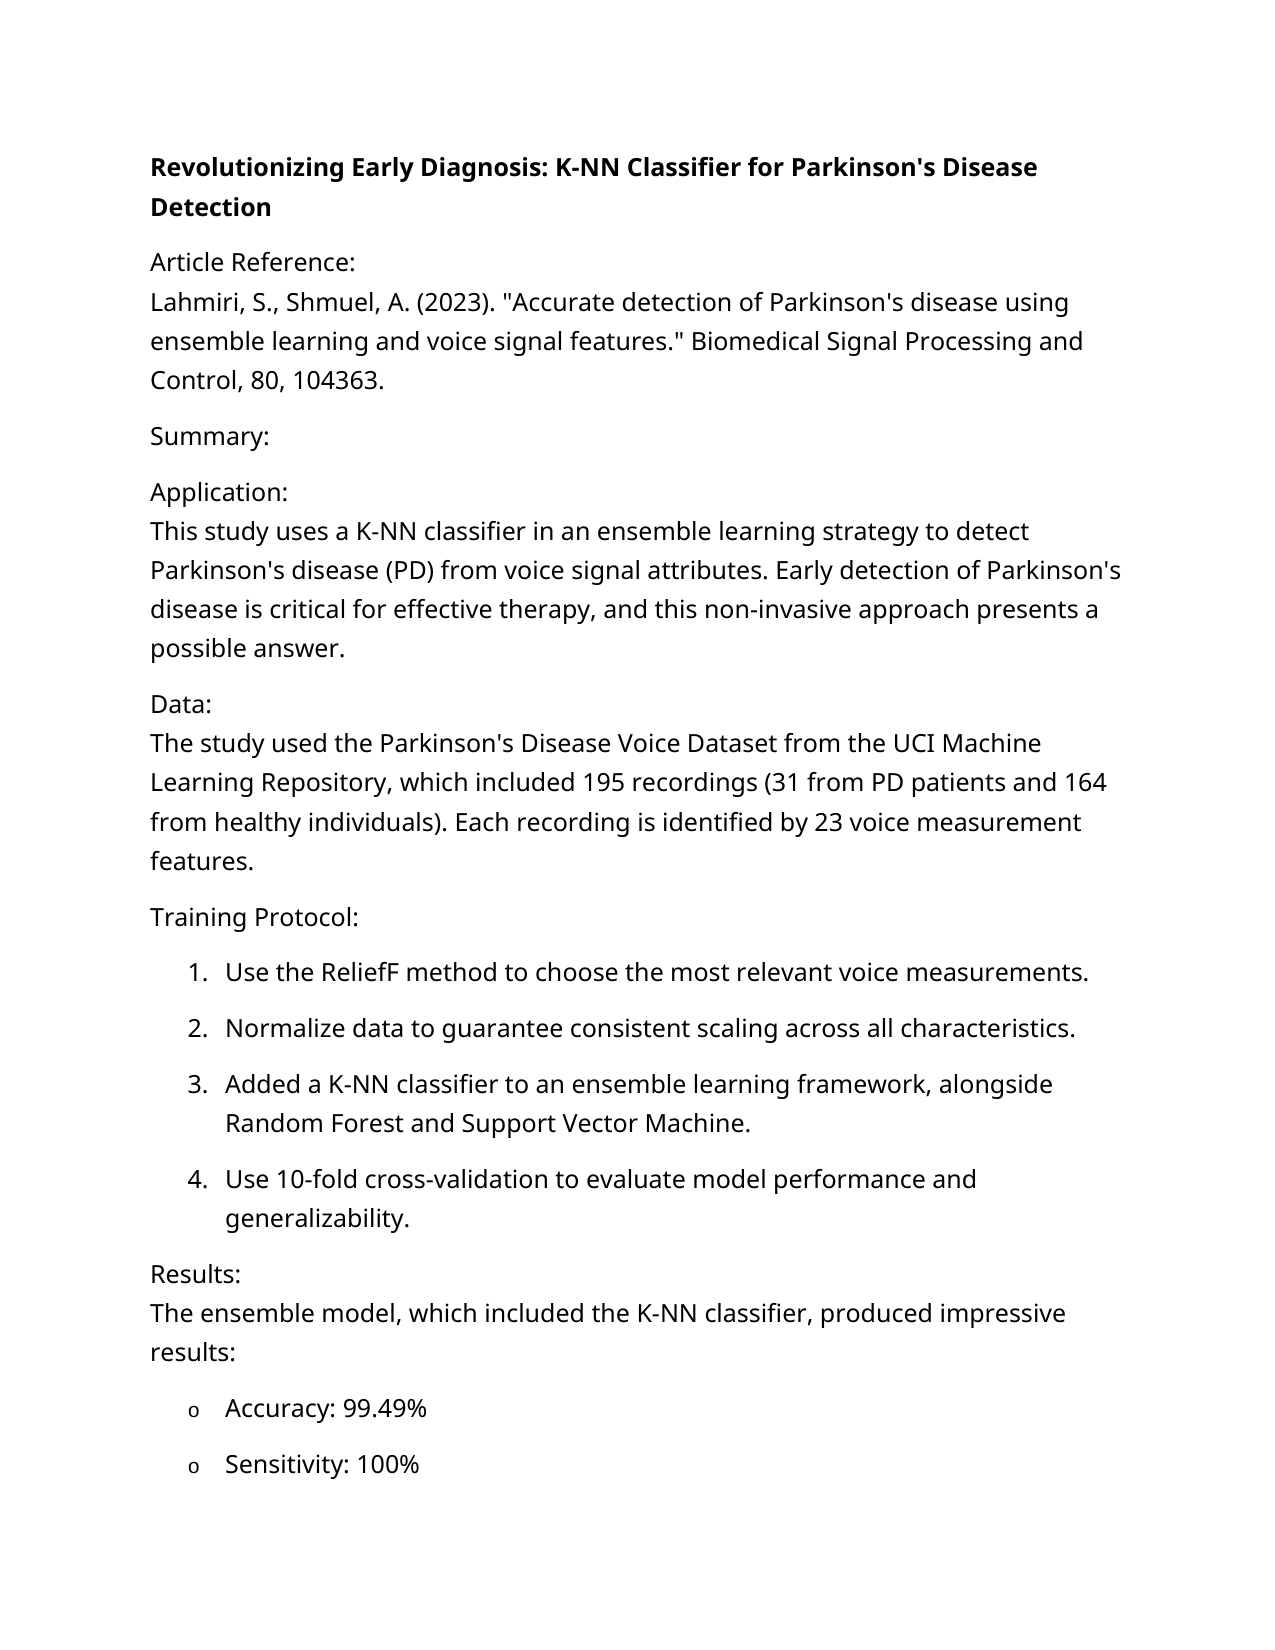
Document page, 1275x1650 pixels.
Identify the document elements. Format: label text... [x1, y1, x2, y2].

list Accuracy: 99.49% [187, 1391, 1125, 1425]
text Results: The ensemble model, which included the K-NN classifier, produced impressive results: [150, 1257, 1125, 1369]
text Summary: [150, 418, 1125, 452]
list Use the ReliefF method to choose the most relevant voice measurements. [187, 955, 1125, 989]
list Added a K-NN classifier to an ensemble learning framework, alongside Random Forest and Support Vector Machine. [187, 1067, 1125, 1140]
text Data: The study used the Parkinson's Disease Voice Dataset from the UCI Machine Learning Repository, which included 195 recordings (31 from PD patients and 164 from healthy individuals). Each recording is identified by 23 voice measurement features. [150, 687, 1125, 877]
text Revolutionizing Early Diagnosis: K-NN Classifier for Parkinson's Disease Detection [150, 150, 1125, 223]
text Article Reference: Lahmiri, S., Shmuel, A. (2023). "Accurate detection of Parkinson's disease using ensemble learning and voice signal features." Biomedical Signal Processing and Control, 80, 104363. [150, 245, 1125, 397]
list Normalize data to guarantee consistent scaling across all characteristics. [187, 1011, 1125, 1045]
text Application: This study uses a K-NN classifier in an ensemble learning strategy to detect Parkinson's disease (PD) from voice signal attributes. Early detection of Parkinson's disease is critical for effective therapy, and this non-invasive approach presents a possible answer. [150, 474, 1125, 665]
list Sensitivity: 100% [187, 1447, 1125, 1481]
text Training Protocol: [150, 899, 1125, 933]
list Use 10-fold cross-validation to evaluate model performance and generalizability. [187, 1162, 1125, 1235]
